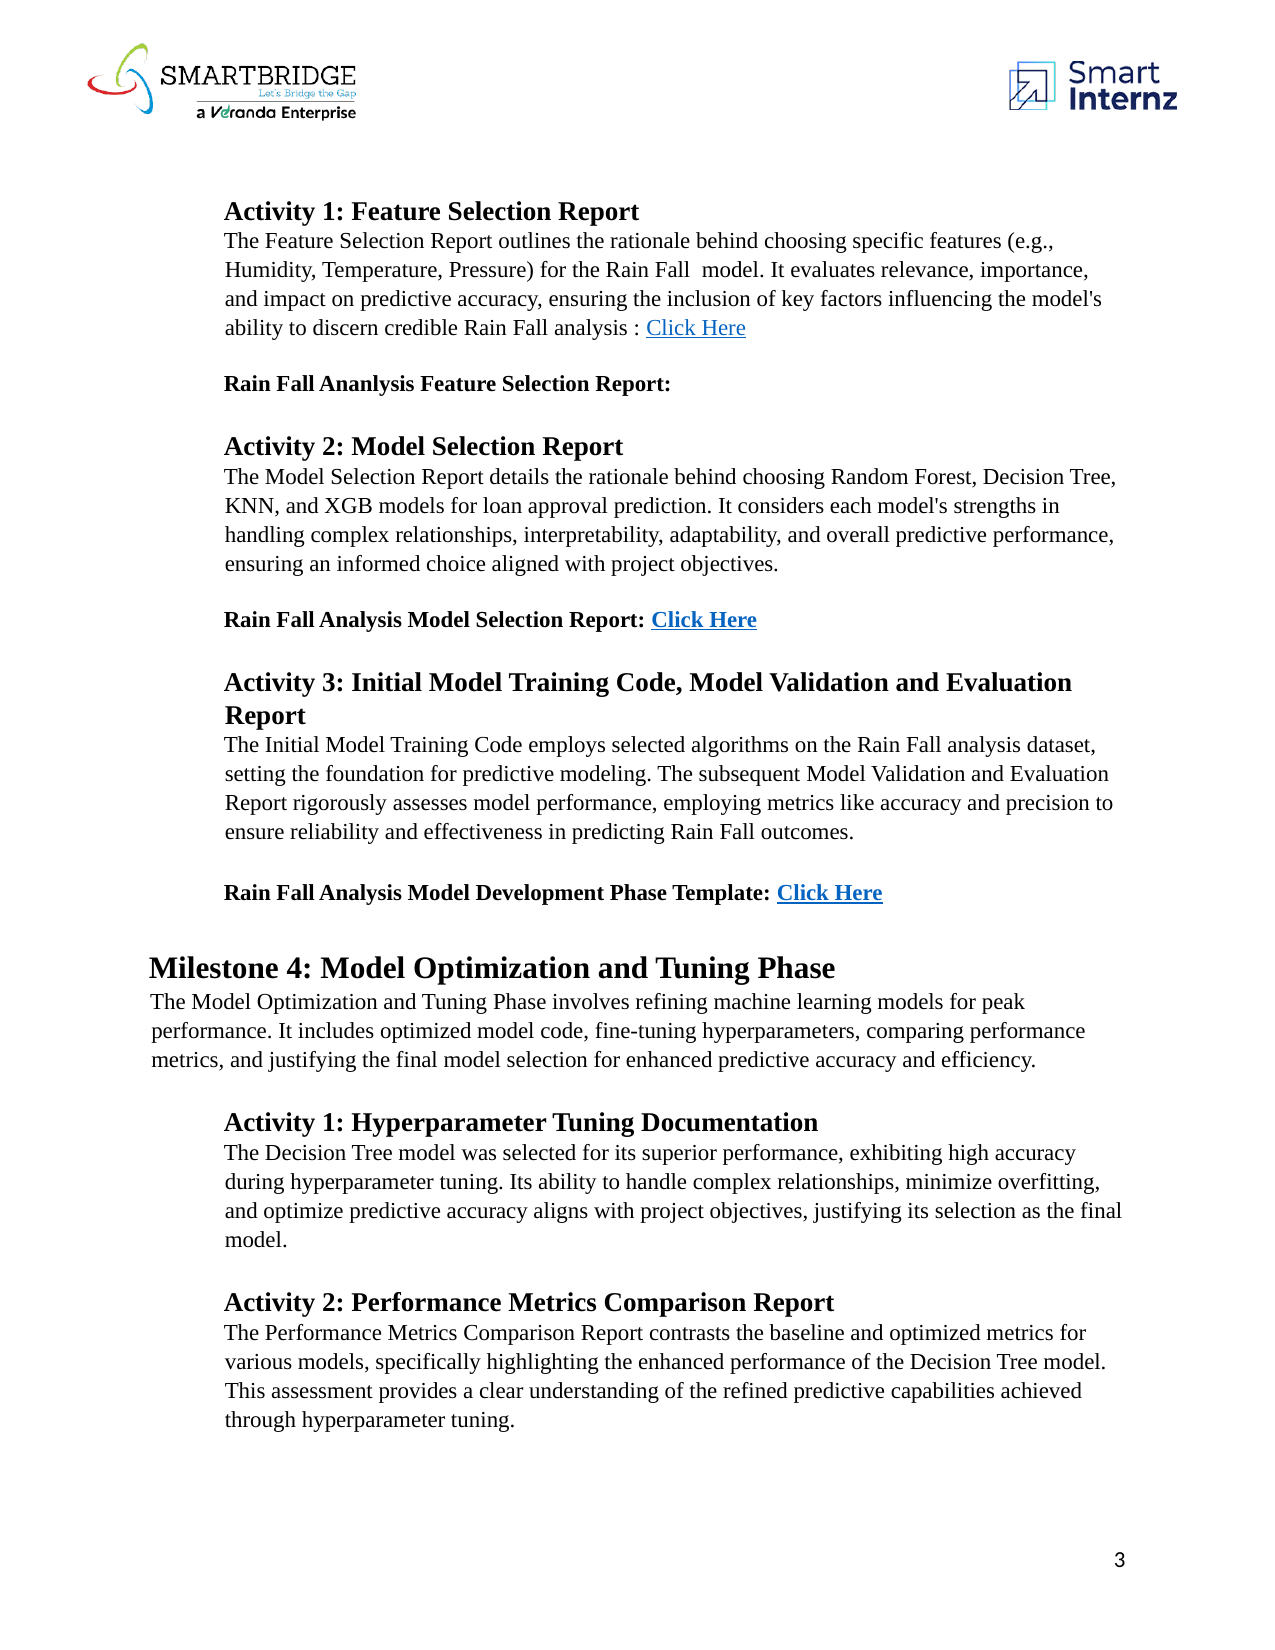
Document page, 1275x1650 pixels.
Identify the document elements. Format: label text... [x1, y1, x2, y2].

text Rain Fall Analysis Model Development Phase Template: Click Here [223, 879, 1125, 906]
text The Performance Metrics Comparison Report contrasts the baseline and optimized metrics for various models, specifically highlighting the enhanced performance of the Decision Tree model. This assessment provides a clear understanding of the refined predictive capabilities achieved through hyperparameter tuning. [223, 1319, 1125, 1432]
subtitle Activity 2: Performance Metrics Comparison Report [223, 1286, 1125, 1317]
subtitle Milestone 4: Model Optimization and Tuning Phase [148, 949, 1125, 985]
text The Model Optimization and Tuning Phase involves refining machine learning models for peak performance. It includes optimized model code, fine-tuning hyperparameters, comparing performance metrics, and justifying the final model selection for enhanced predictive accuracy and efficiency. [150, 988, 1125, 1072]
text Rain Fall Ananlysis Feature Selection Report: [223, 370, 1125, 397]
subtitle Activity 1: Feature Selection Report [223, 195, 1125, 226]
text Rain Fall Analysis Model Selection Report: Click Here [223, 606, 1125, 632]
subtitle Activity 1: Hyperparameter Tuning Documentation [223, 1107, 1125, 1138]
text The Model Selection Report details the rationale behind choosing Random Forest, Decision Tree, KNN, and XGB models for loan approval prediction. It considers each model's strengths in handling complex relationships, interpretability, adaptability, and overall predictive performance, ensuring an informed choice aligned with project objectives. [223, 463, 1125, 576]
text The Initial Model Training Code employs selected algorithms on the Rain Fall analysis dataset, setting the foundation for predictive modeling. The subsequent Model Validation and Evaluation Report rigorously assesses model performance, employing metrics like accuracy and precision to ensure reliability and effectiveness in predicting Rain Fall outcomes. [223, 732, 1125, 845]
subtitle Activity 3: Initial Model Training Code, Model Validation and Evaluation Report [223, 667, 1125, 730]
text The Feature Selection Report outlines the rationale behind choosing specific features (e.g., Humidity, Temperature, Pressure) for the Rain Fall model. It evaluates relevance, importance, and impact on predictive accuracy, ensuring the inclusion of key factors influencing the model's ability to discern credible Rain Fall analysis : Click Here [223, 227, 1125, 341]
text The Decision Tree model was selected for its superior performance, exhibiting high accuracy during hyperparameter tuning. Its ability to handle complex relationships, minimize overfitting, and optimize predictive accuracy aligns with project objectives, justifying its selection as the final model. [223, 1139, 1125, 1252]
picture [73, 20, 371, 143]
subtitle Activity 2: Model Selection Report [223, 430, 1125, 461]
picture [1004, 61, 1182, 110]
